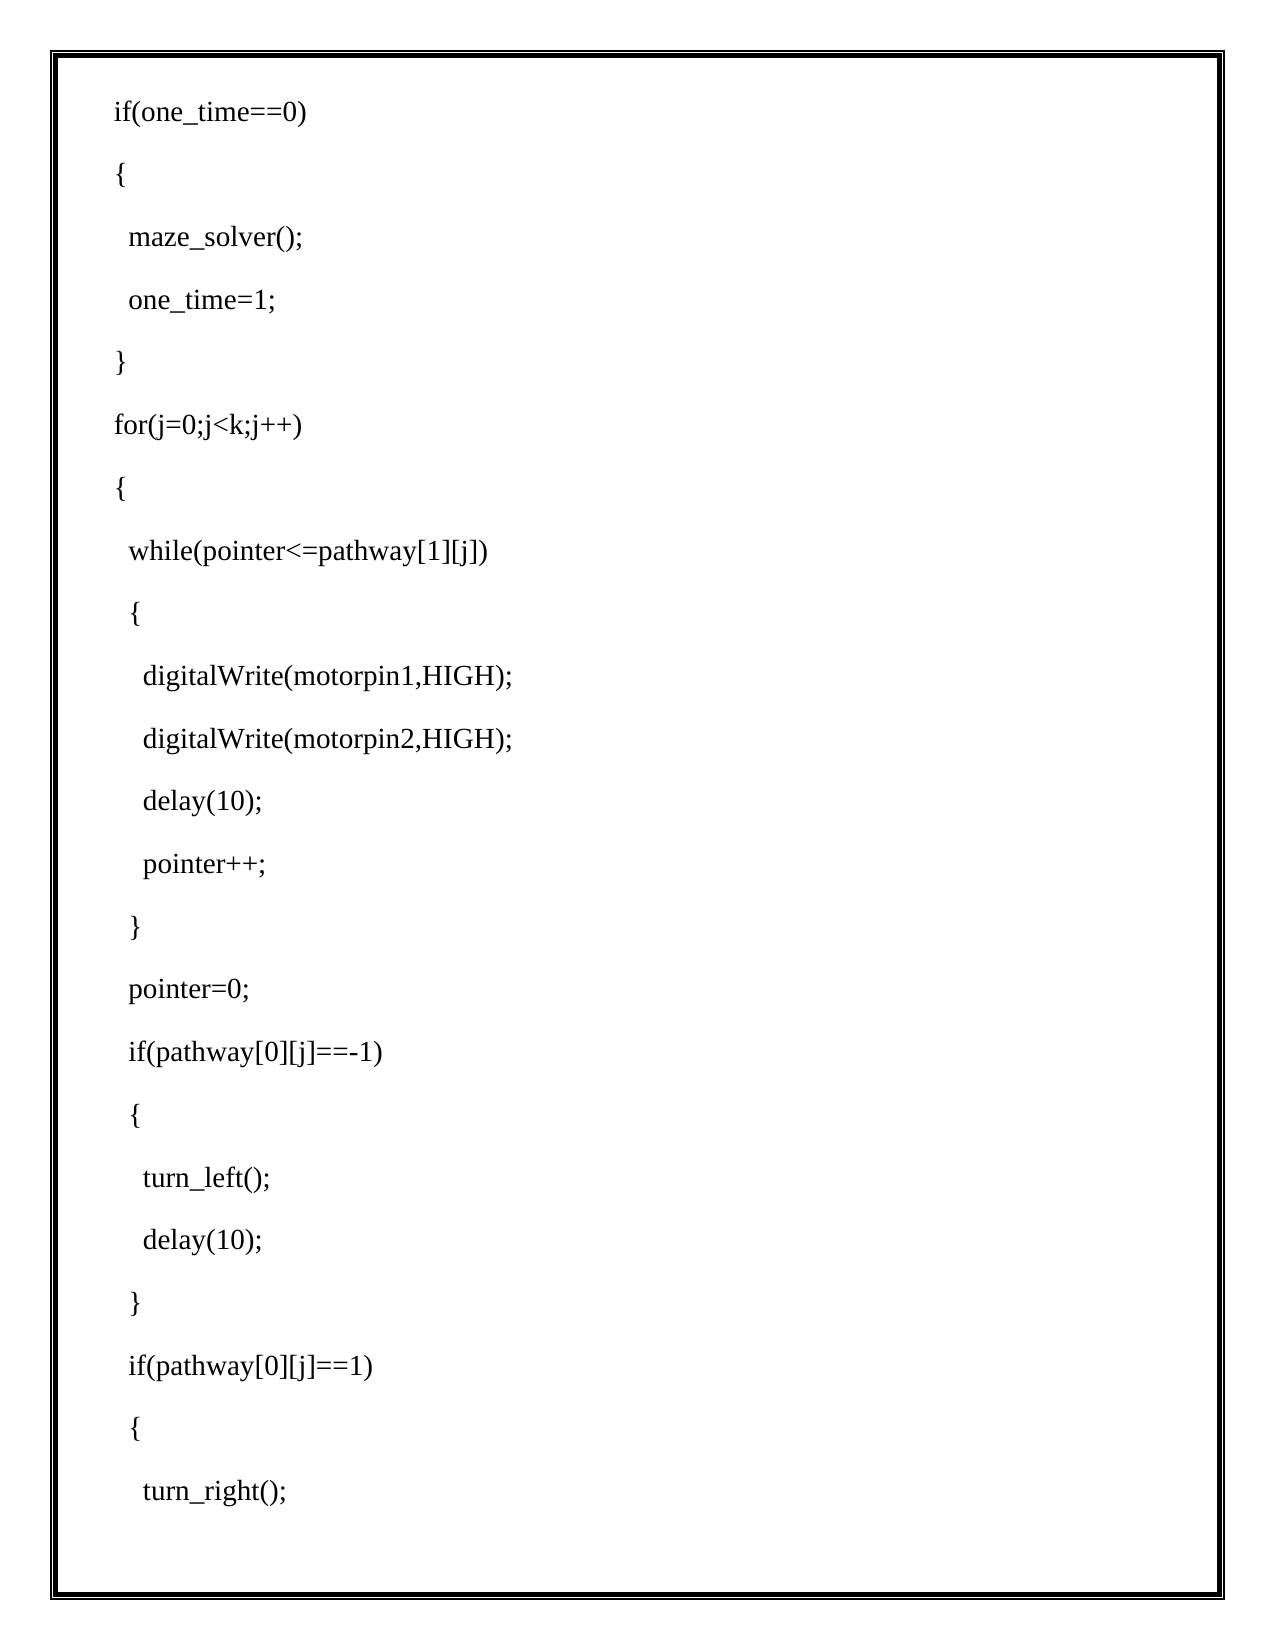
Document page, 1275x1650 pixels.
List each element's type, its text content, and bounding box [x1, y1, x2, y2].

text delay(10); [84, 1222, 1191, 1256]
text { [84, 470, 1191, 503]
text { [84, 1097, 1191, 1131]
text turn_left(); [84, 1160, 1191, 1193]
text if(pathway[0][j]==-1) [84, 1034, 1191, 1068]
text digitalWrite(motorpin1,HIGH); [84, 658, 1191, 692]
text { [84, 595, 1191, 629]
text if(pathway[0][j]==1) [84, 1348, 1191, 1381]
text } [84, 344, 1191, 378]
text } [84, 909, 1191, 942]
text maze_solver(); [84, 219, 1191, 253]
text pointer=0; [84, 972, 1191, 1005]
text digitalWrite(motorpin2,HIGH); [84, 721, 1191, 754]
text if(one_time==0) [84, 94, 1191, 127]
text { [84, 1411, 1191, 1444]
text turn_right(); [84, 1473, 1191, 1507]
text pointer++; [84, 846, 1191, 880]
text one_time=1; [84, 282, 1191, 315]
text { [84, 156, 1191, 190]
text } [84, 1285, 1191, 1319]
text for(j=0;j<k;j++) [84, 407, 1191, 441]
text delay(10); [84, 783, 1191, 817]
text while(pointer<=pathway[1][j]) [84, 533, 1191, 566]
